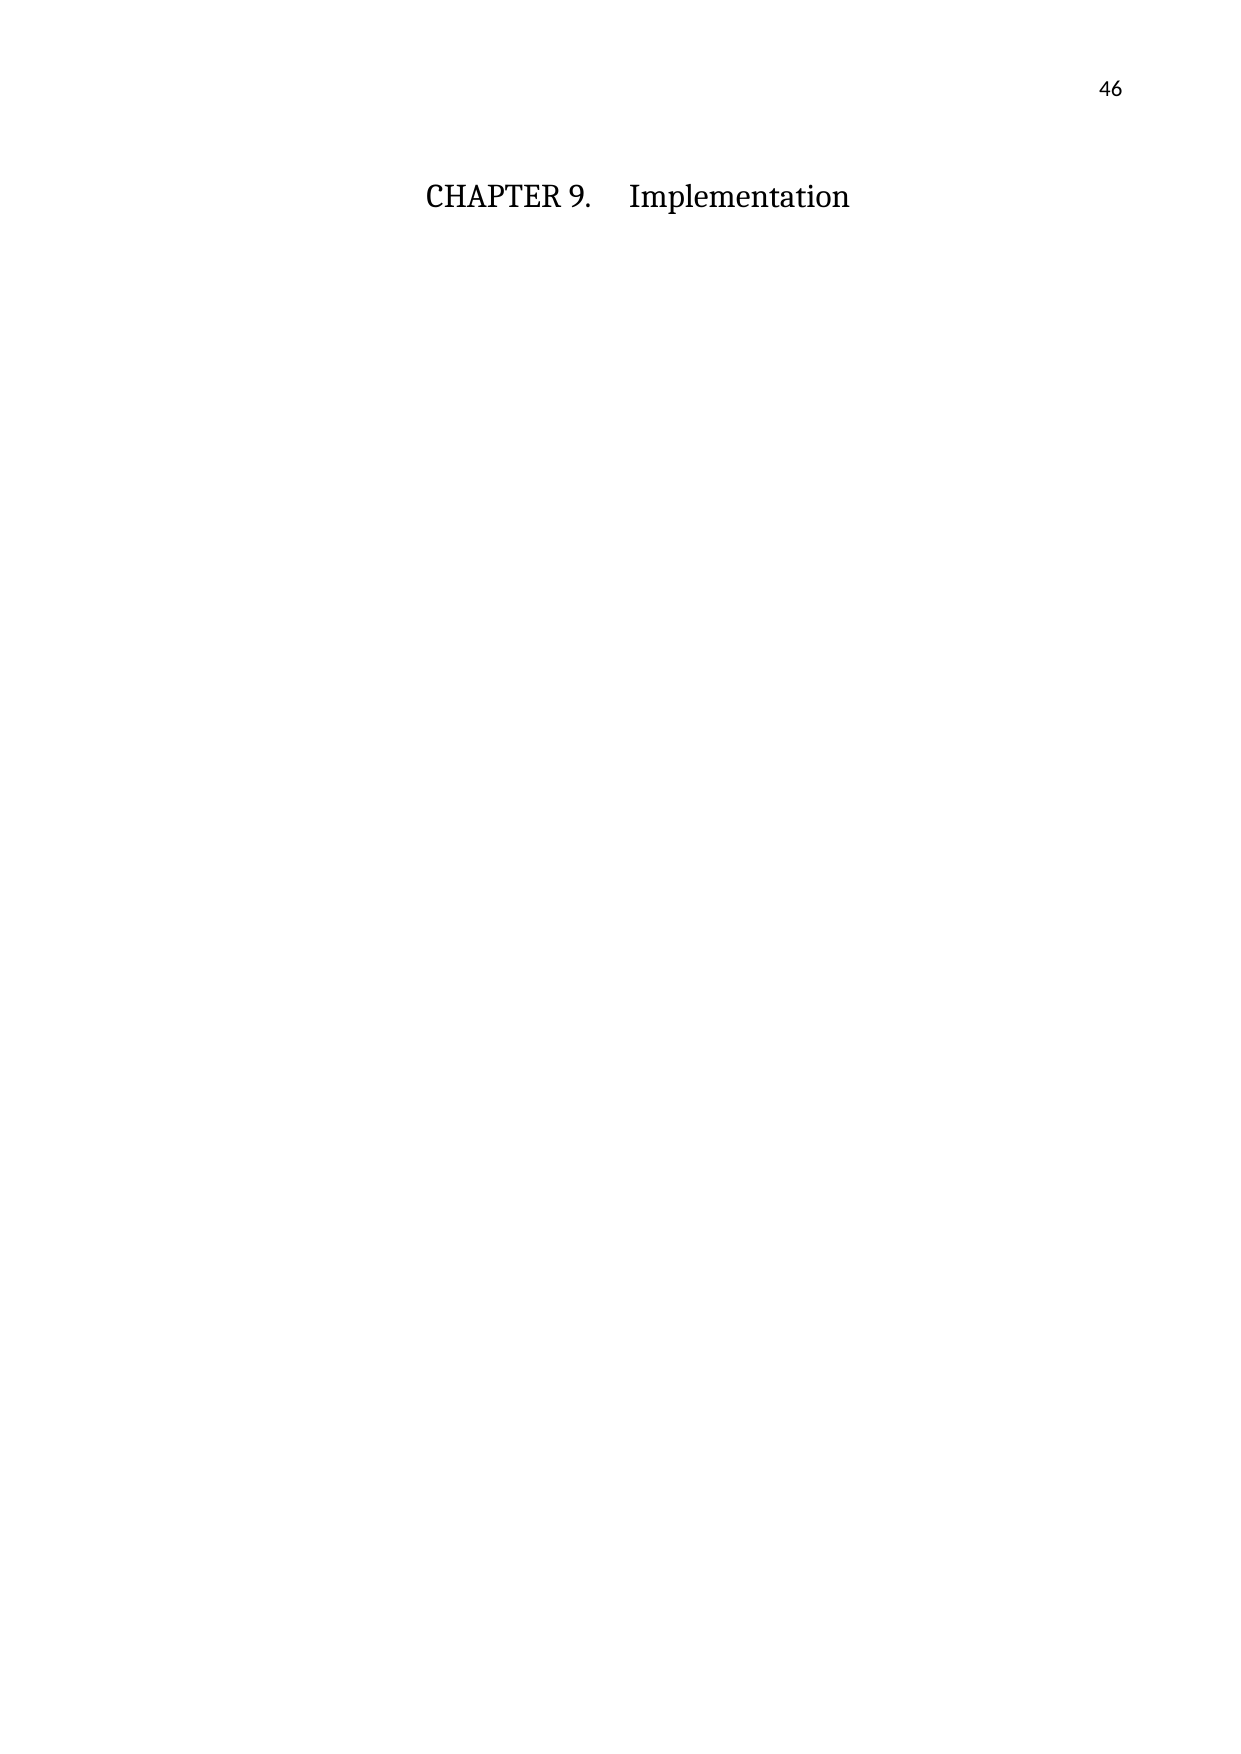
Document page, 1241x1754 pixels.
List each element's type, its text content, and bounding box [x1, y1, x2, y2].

subtitle Implementation [237, 177, 1122, 216]
